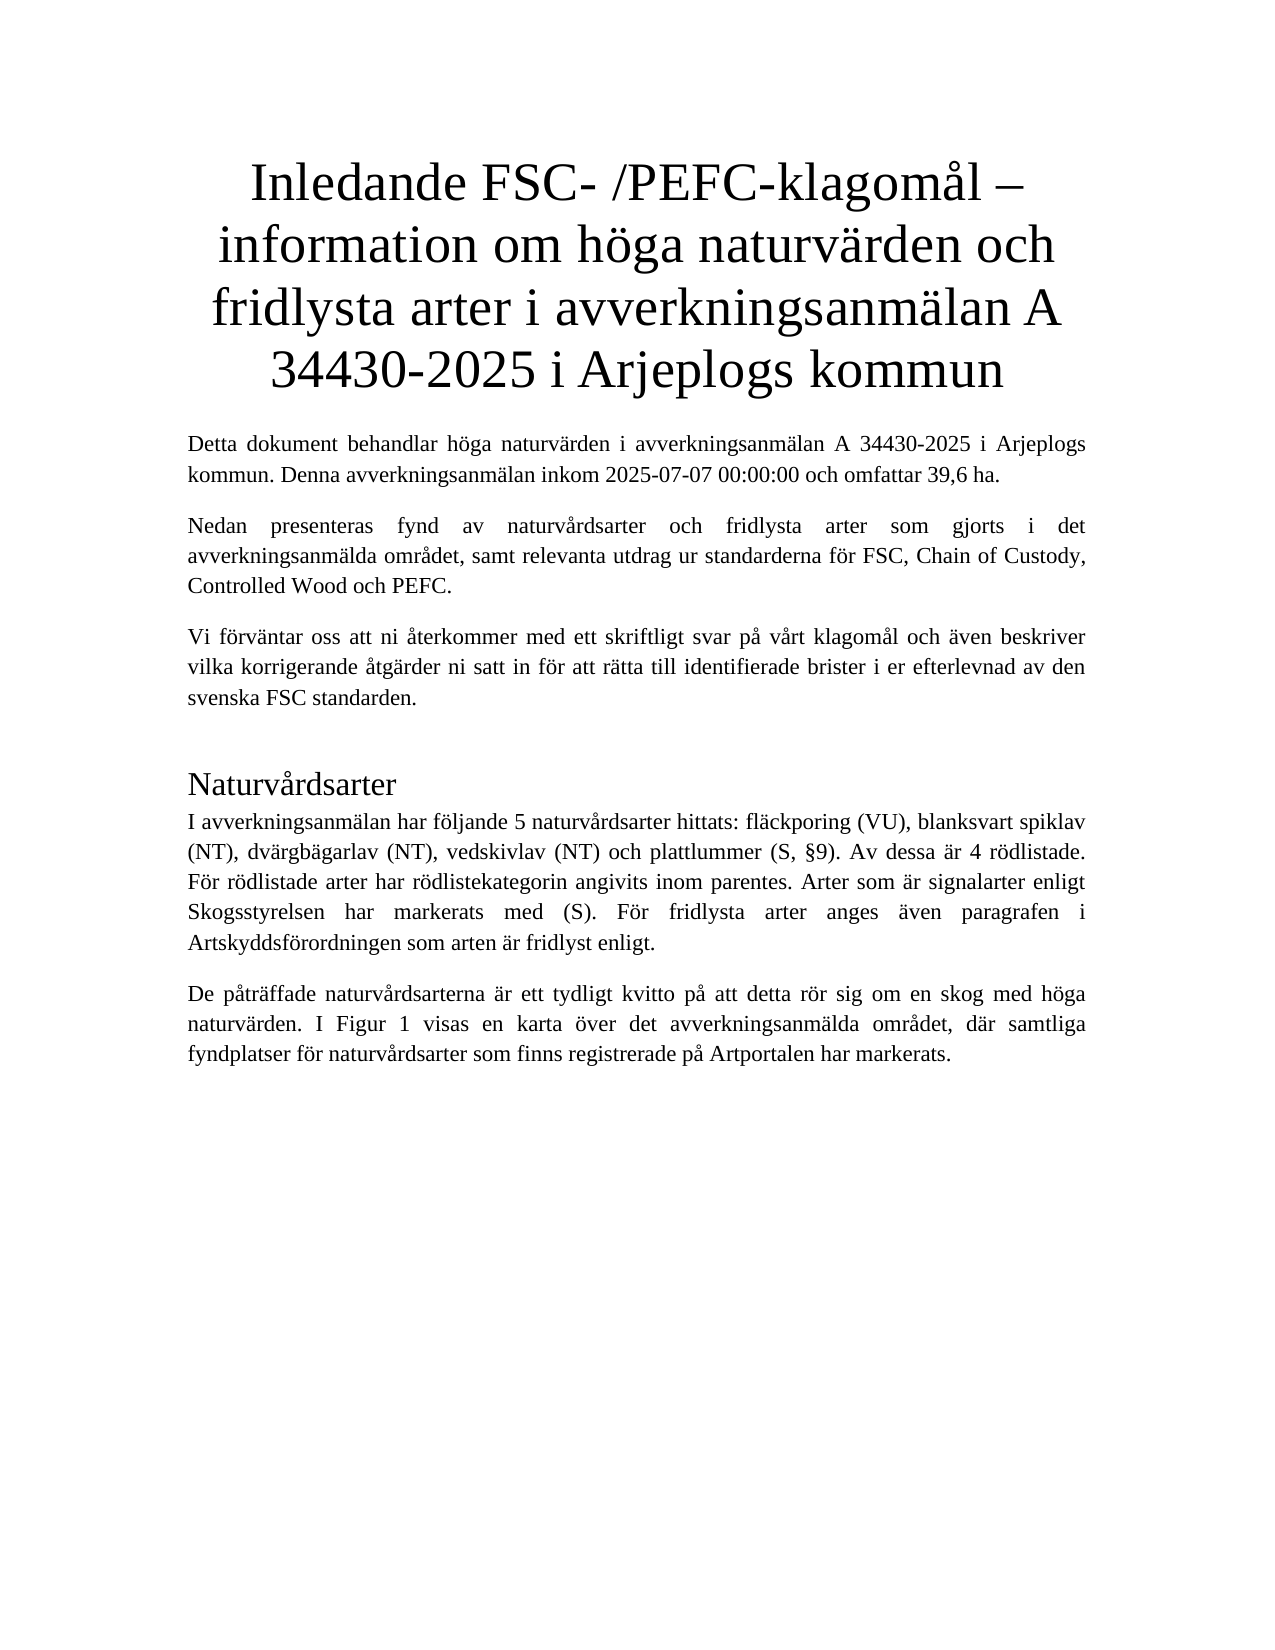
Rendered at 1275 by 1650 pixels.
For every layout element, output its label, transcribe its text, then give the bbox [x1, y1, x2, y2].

text Vi förväntar oss att ni återkommer med ett skriftligt svar på vårt klagomål och även beskriver vilka korrigerande åtgärder ni satt in för att rätta till identifierade brister i er efterlevnad av den svenska FSC standarden. [187, 623, 1087, 710]
text Nedan presenteras fynd av naturvårdsarter och fridlysta arter som gjorts i det avverkningsanmälda området, samt relevanta utdrag ur standarderna för FSC, Chain of Custody, Controlled Wood och PEFC. [187, 512, 1087, 598]
title Inledande FSC- /PEFC-klagomål – information om höga naturvärden och fridlysta arter i avverkningsanmälan A 34430-2025 i Arjeplogs kommun [187, 150, 1087, 399]
subtitle Naturvårdsarter [187, 764, 1087, 802]
text De påträffade naturvårdsarterna är ett tydligt kvitto på att detta rör sig om en skog med höga naturvärden. I Figur 1 visas en karta över det avverkningsanmälda området, där samtliga fyndplatser för naturvårdsarter som finns registrerade på Artportalen har markerats. [187, 980, 1087, 1066]
text Detta dokument behandlar höga naturvärden i avverkningsanmälan A 34430-2025 i Arjeplogs kommun. Denna avverkningsanmälan inkom 2025-07-07 00:00:00 och omfattar 39,6 ha. [187, 430, 1087, 487]
text I avverkningsanmälan har följande 5 naturvårdsarter hittats: fläckporing (VU), blanksvart spiklav (NT), dvärgbägarlav (NT), vedskivlav (NT) och plattlummer (S, §9). Av dessa är 4 rödlistade. För rödlistade arter har rödlistekategorin angivits inom parentes. Arter som är signalarter enligt Skogsstyrelsen har markerats med (S). För fridlysta arter anges även paragrafen i Artskyddsförordningen som arten är fridlyst enligt. [187, 808, 1087, 955]
